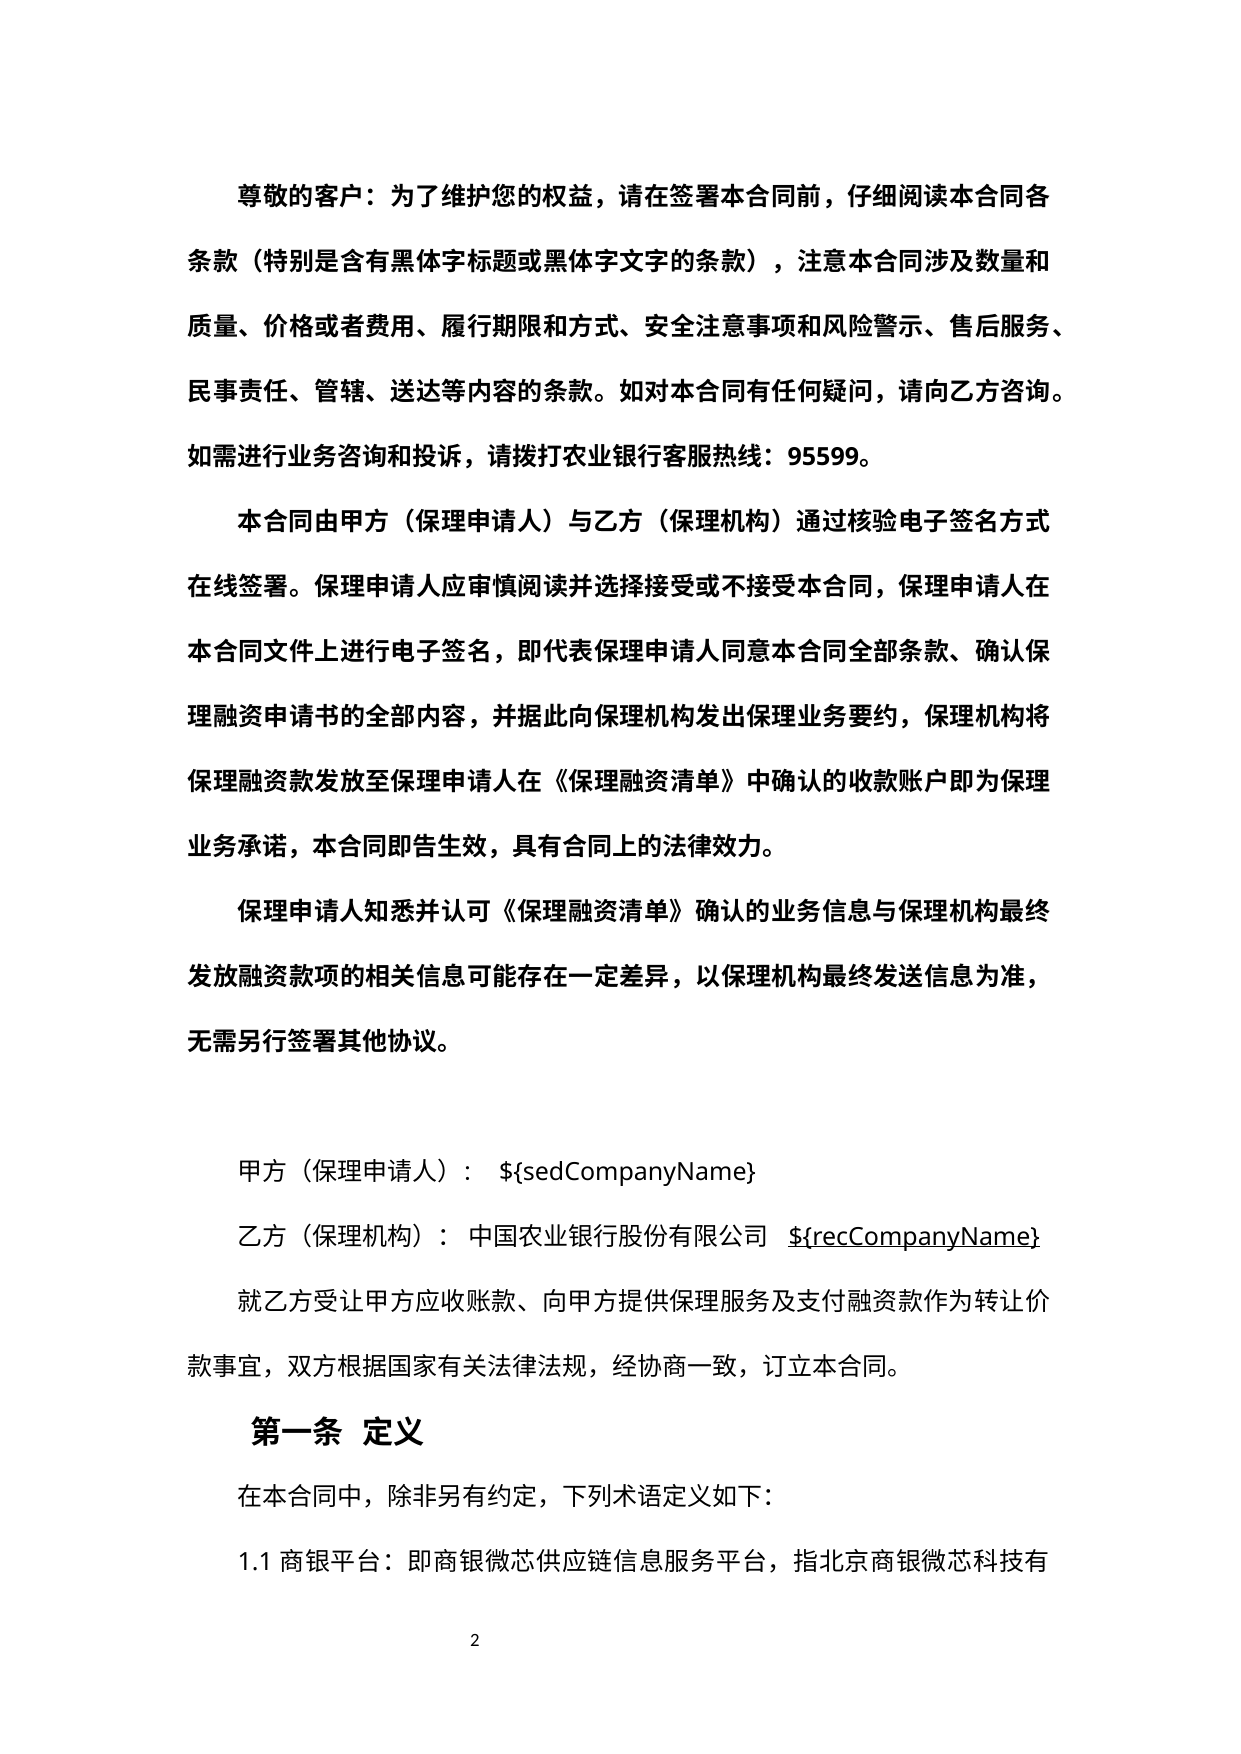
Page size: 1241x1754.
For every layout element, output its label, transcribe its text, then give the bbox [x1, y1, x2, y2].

text 就乙方受让甲方应收账款、向甲方提供保理服务及支付融资款作为转让价款事宜，双方根据国家有关法律法规，经协商一致，订立本合同。 [187, 1267, 1053, 1397]
text 尊敬的客户：为了维护您的权益，请在签署本合同前，仔细阅读本合同各条款（特别是含有黑体字标题或黑体字文字的条款），注意本合同涉及数量和质量、价格或者费用、履行期限和方式、安全注意事项和风险警示、售后服务、民事责任、管辖、送达等内容的条款。如对本合同有任何疑问，请向乙方咨询。如需进行业务咨询和投诉，请拨打农业银行客服热线：95599。 [187, 162, 1053, 487]
text 甲方（保理申请人）：转让方（全称）${sedCompanyName} [187, 1137, 1053, 1202]
text 保理申请人知悉并认可《保理融资清单》确认的业务信息与保理机构最终发放融资款项的相关信息可能存在一定差异，以保理机构最终发送信息为准，无需另行签署其他协议。 [187, 877, 1053, 1072]
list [187, 1527, 1053, 1592]
text 乙方（保理机构）： 中国农业银行股份有限公司 受让方（全称）${recCompanyName} [187, 1202, 1053, 1267]
text 在本合同中，除非另有约定，下列术语定义如下： [187, 1462, 1053, 1527]
text 第一条 定义 [187, 1397, 1053, 1462]
text 本合同由甲方（保理申请人）与乙方（保理机构）通过核验电子签名方式在线签署。保理申请人应审慎阅读并选择接受或不接受本合同，保理申请人在本合同文件上进行电子签名，即代表保理申请人同意本合同全部条款、确认保理融资申请书的全部内容，并据此向保理机构发出保理业务要约，保理机构将保理融资款发放至保理申请人在《保理融资清单》中确认的收款账户即为保理业务承诺，本合同即告生效，具有合同上的法律效力。 [187, 487, 1053, 877]
